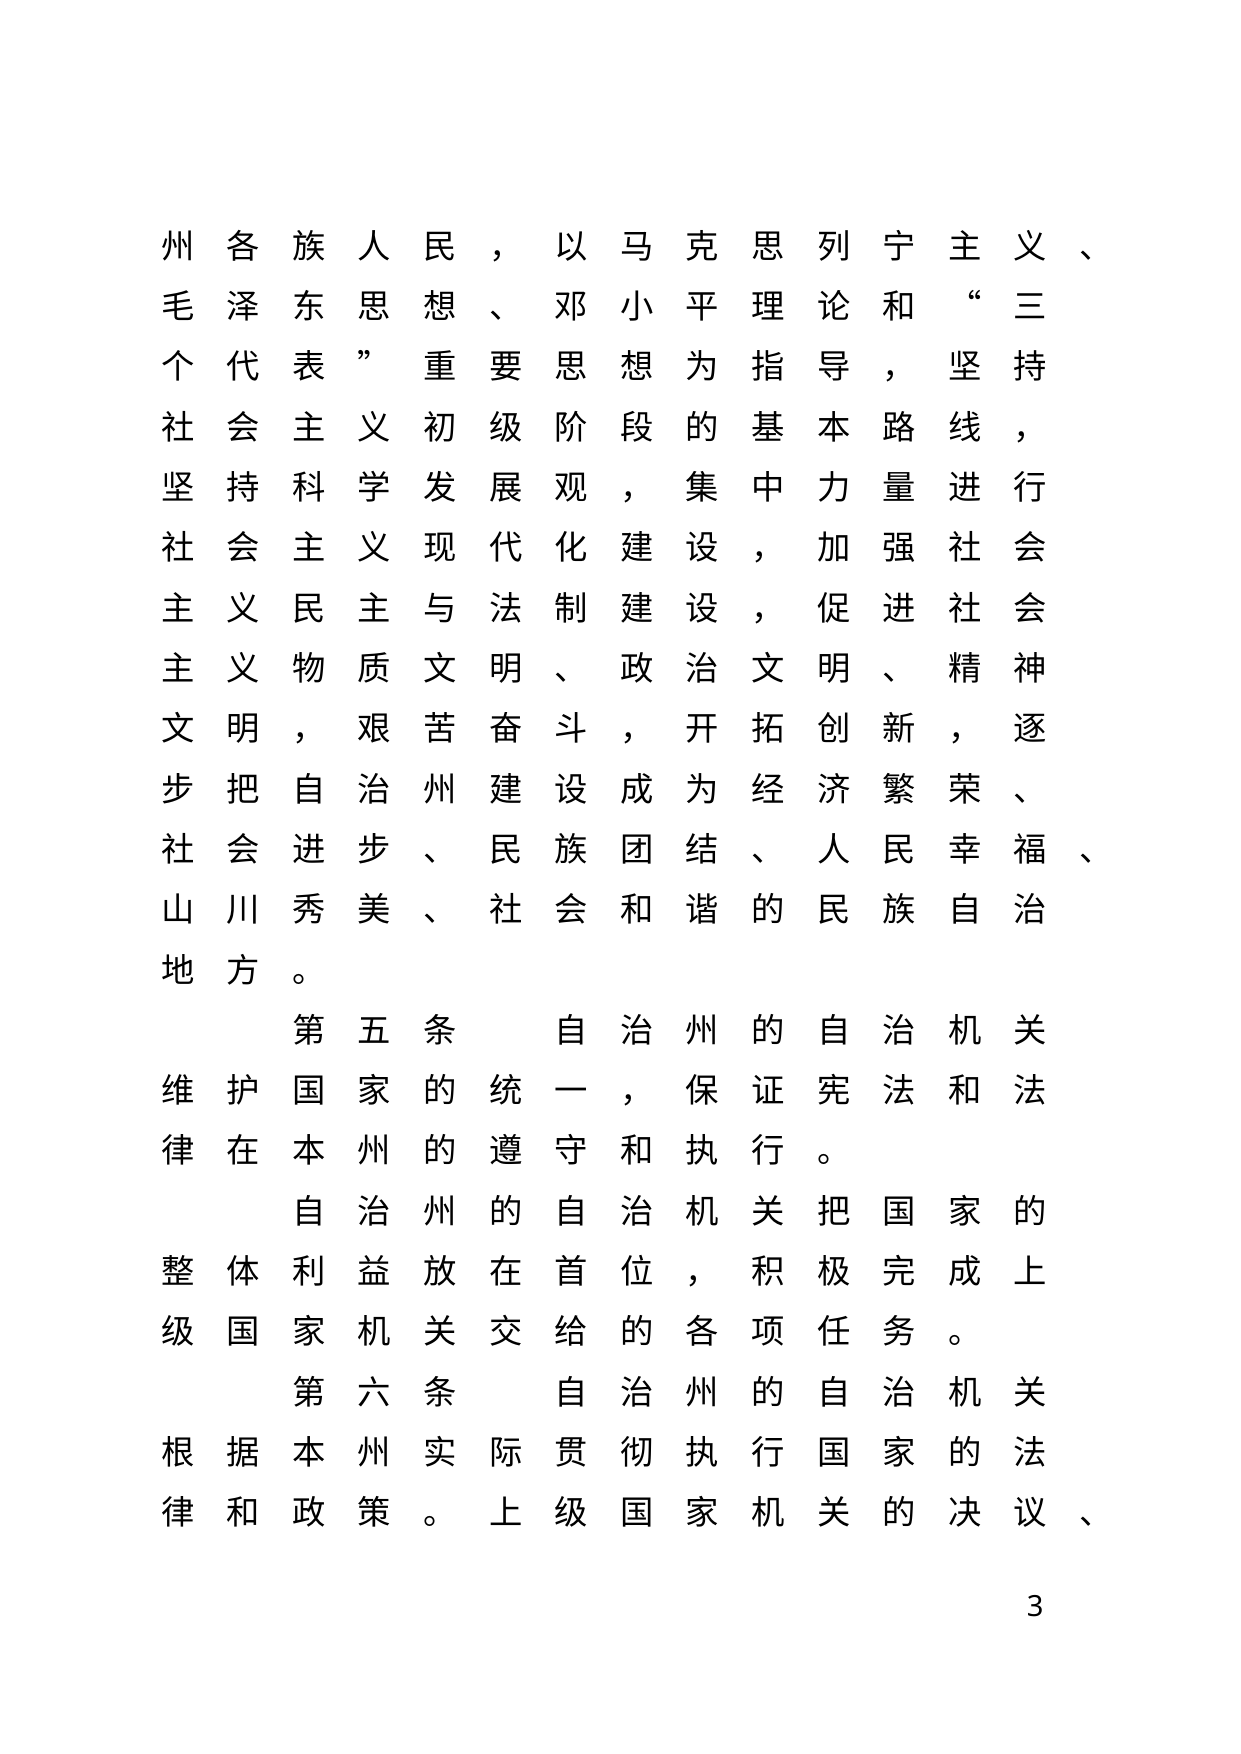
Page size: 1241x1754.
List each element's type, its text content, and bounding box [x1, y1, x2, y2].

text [161, 1359, 1079, 1540]
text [161, 213, 1079, 998]
text 自治州的自治机关把国家的整体利益放在首位，积极完成上级国家机关交给的各项任务。 [161, 1178, 1079, 1359]
text 第五条 自治州的自治机关维护国家的统一，保证宪法和法律在本州的遵守和执行。 [161, 998, 1079, 1178]
